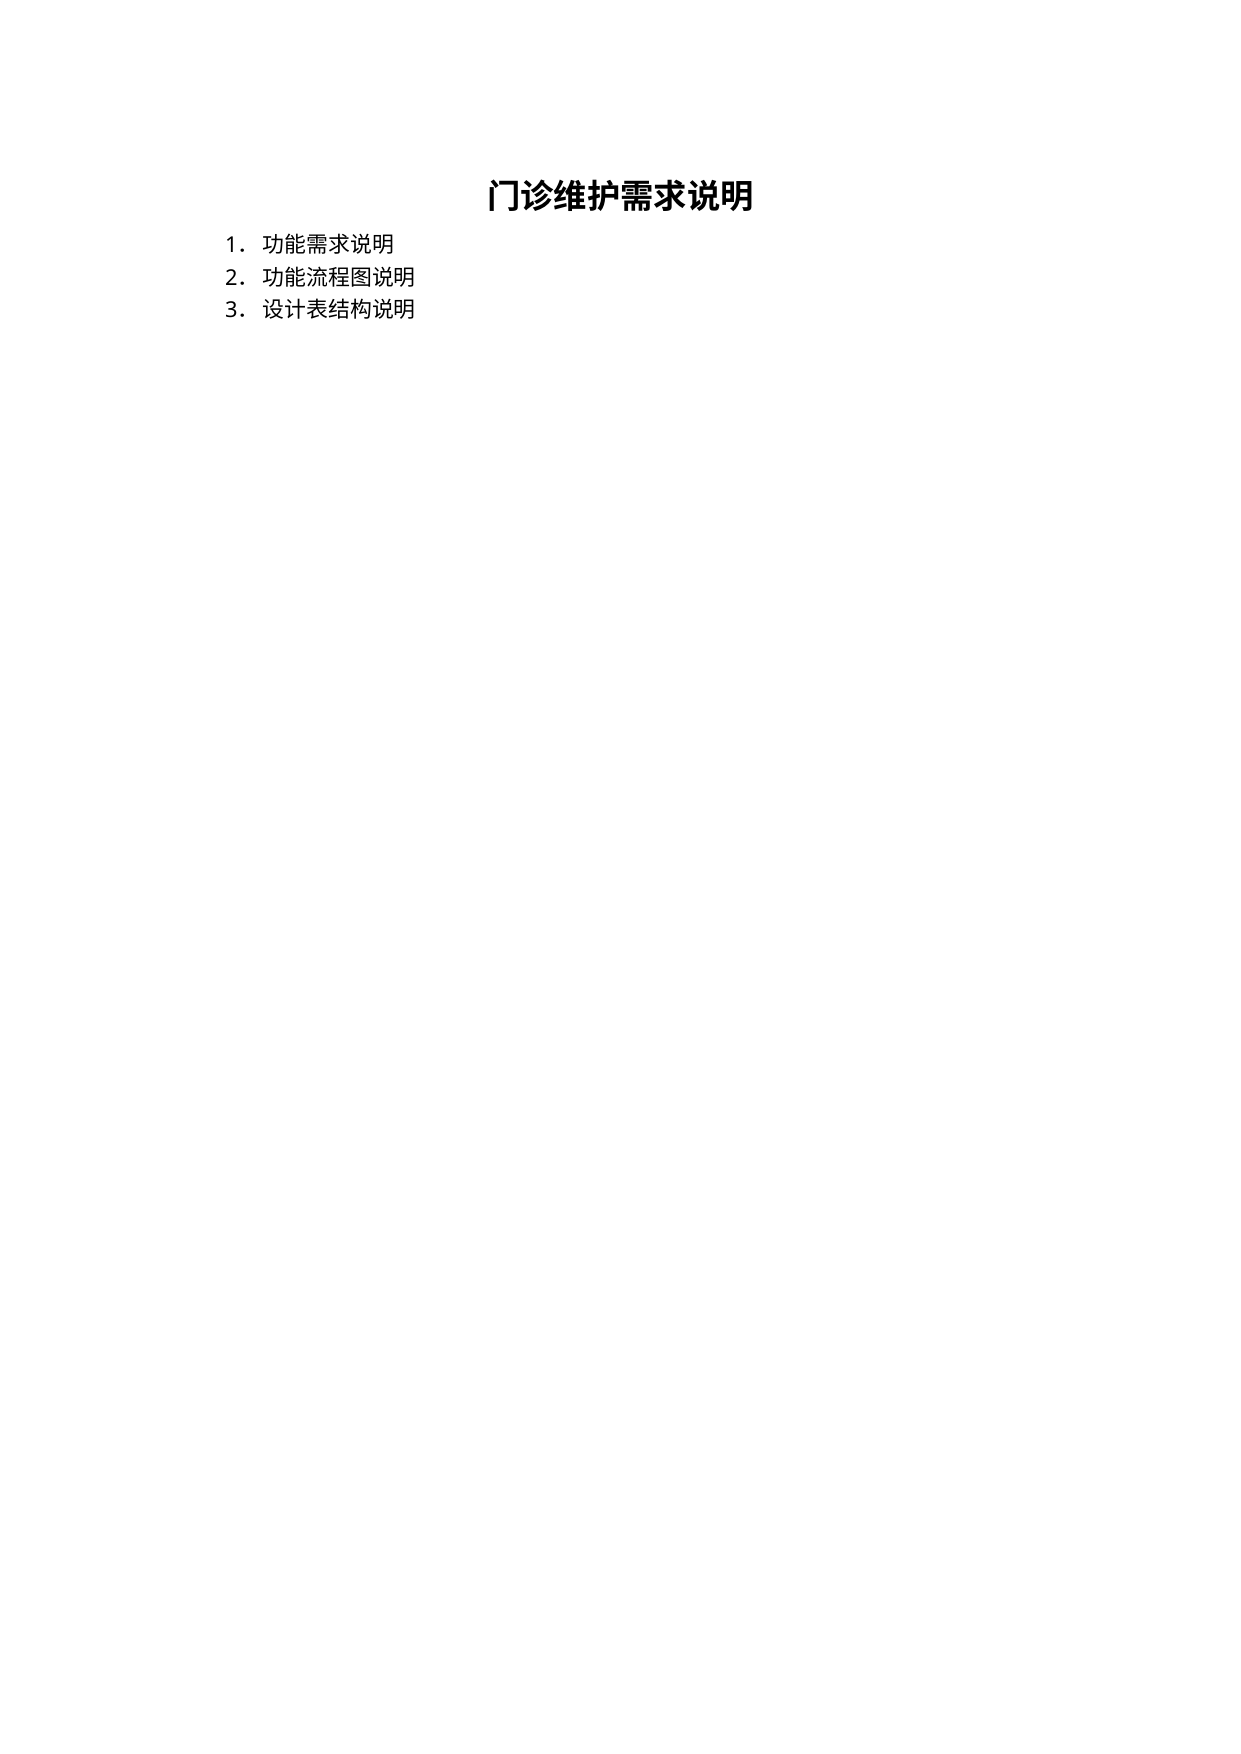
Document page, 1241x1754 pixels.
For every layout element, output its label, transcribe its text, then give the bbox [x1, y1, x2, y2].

text 门诊维护需求说明 [187, 162, 1053, 227]
list 功能流程图说明 [225, 259, 1053, 292]
list 功能需求说明 [225, 227, 1053, 259]
list 设计表结构说明 [225, 292, 1053, 324]
